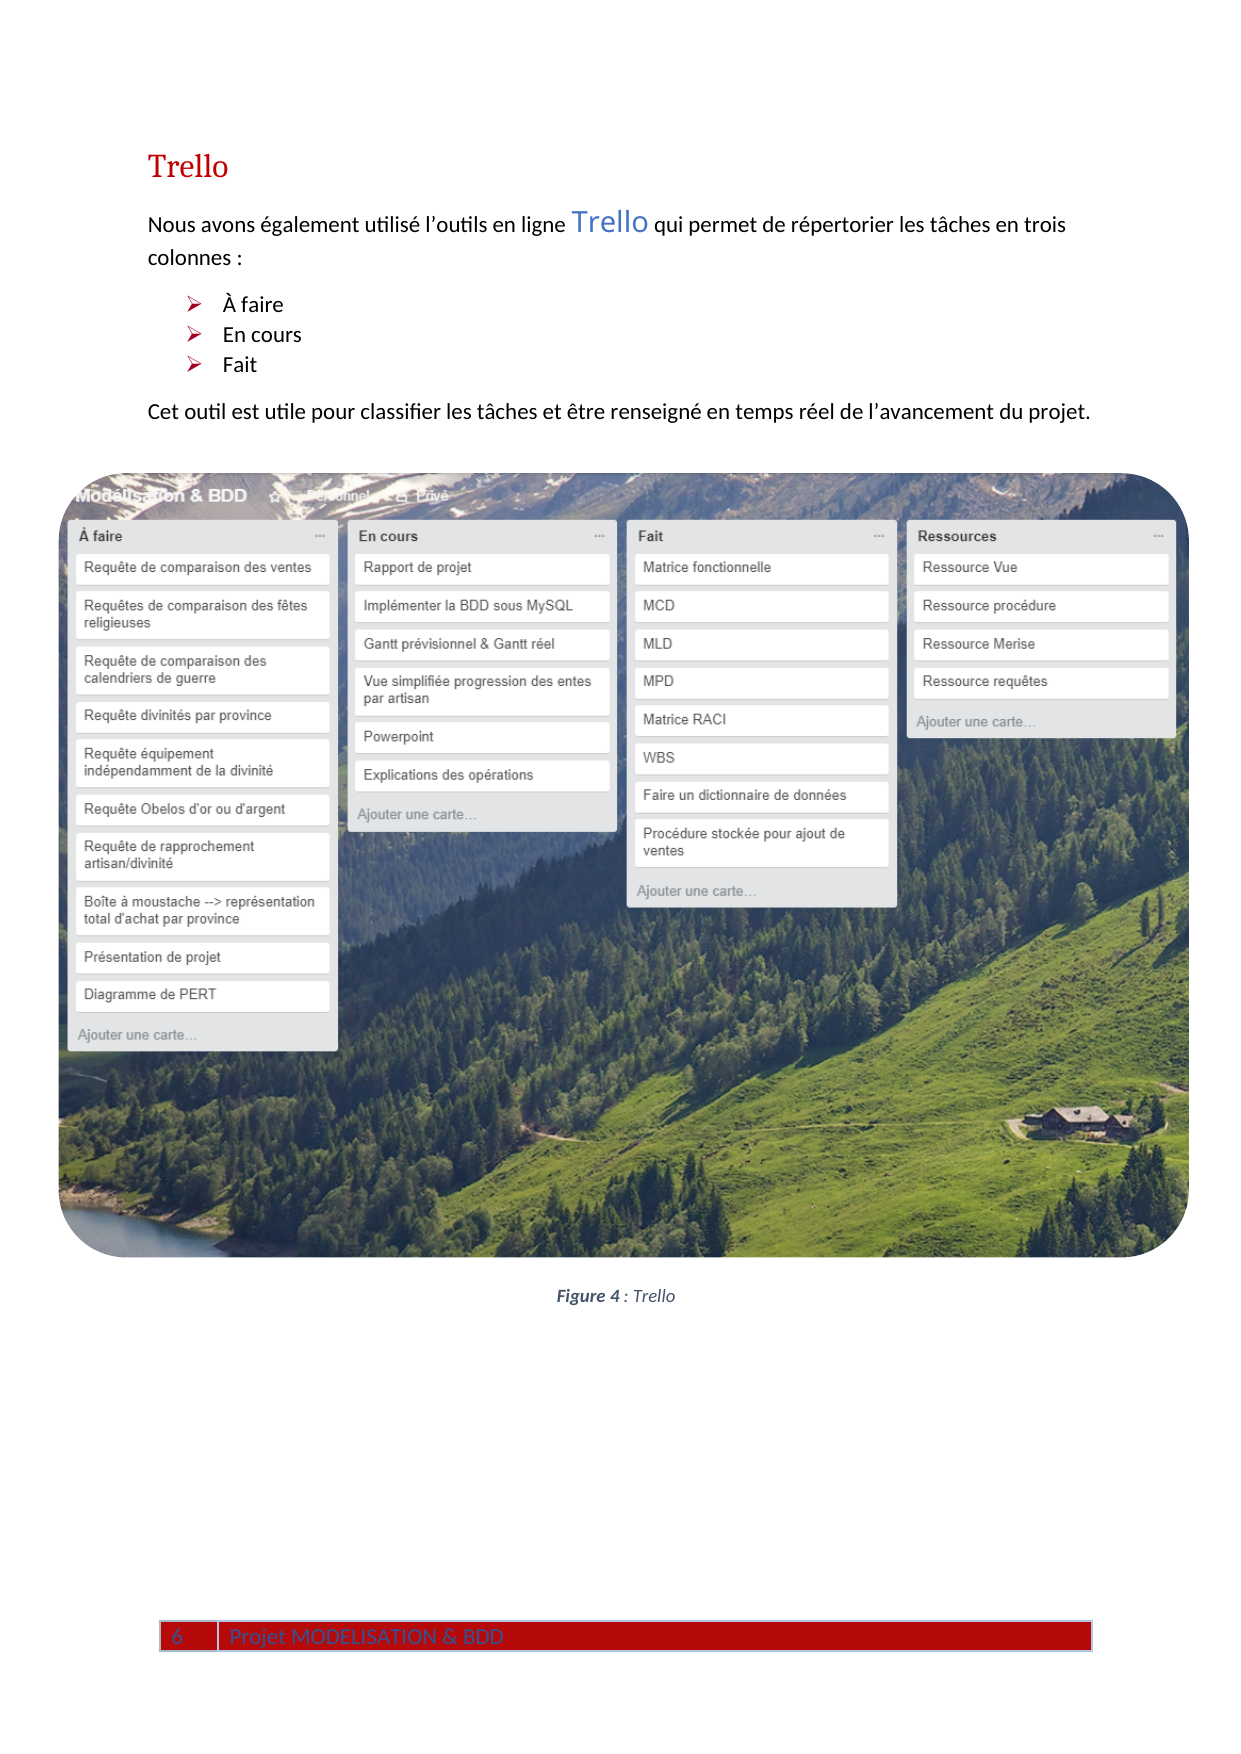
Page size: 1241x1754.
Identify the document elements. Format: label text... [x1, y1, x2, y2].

list À faire [185, 290, 1093, 318]
list En cours [185, 320, 1093, 348]
text Nous avons également utilisé l’outils en ligne Trello qui permet de répertorier les tâches en trois colonnes : [148, 201, 1093, 271]
text Cet outil est utile pour classifier les tâches et être renseigné en temps réel de l’avancement du projet. [148, 397, 1093, 426]
list Fait [185, 351, 1093, 379]
subtitle Trello [148, 148, 1093, 186]
picture [58, 473, 1189, 1258]
